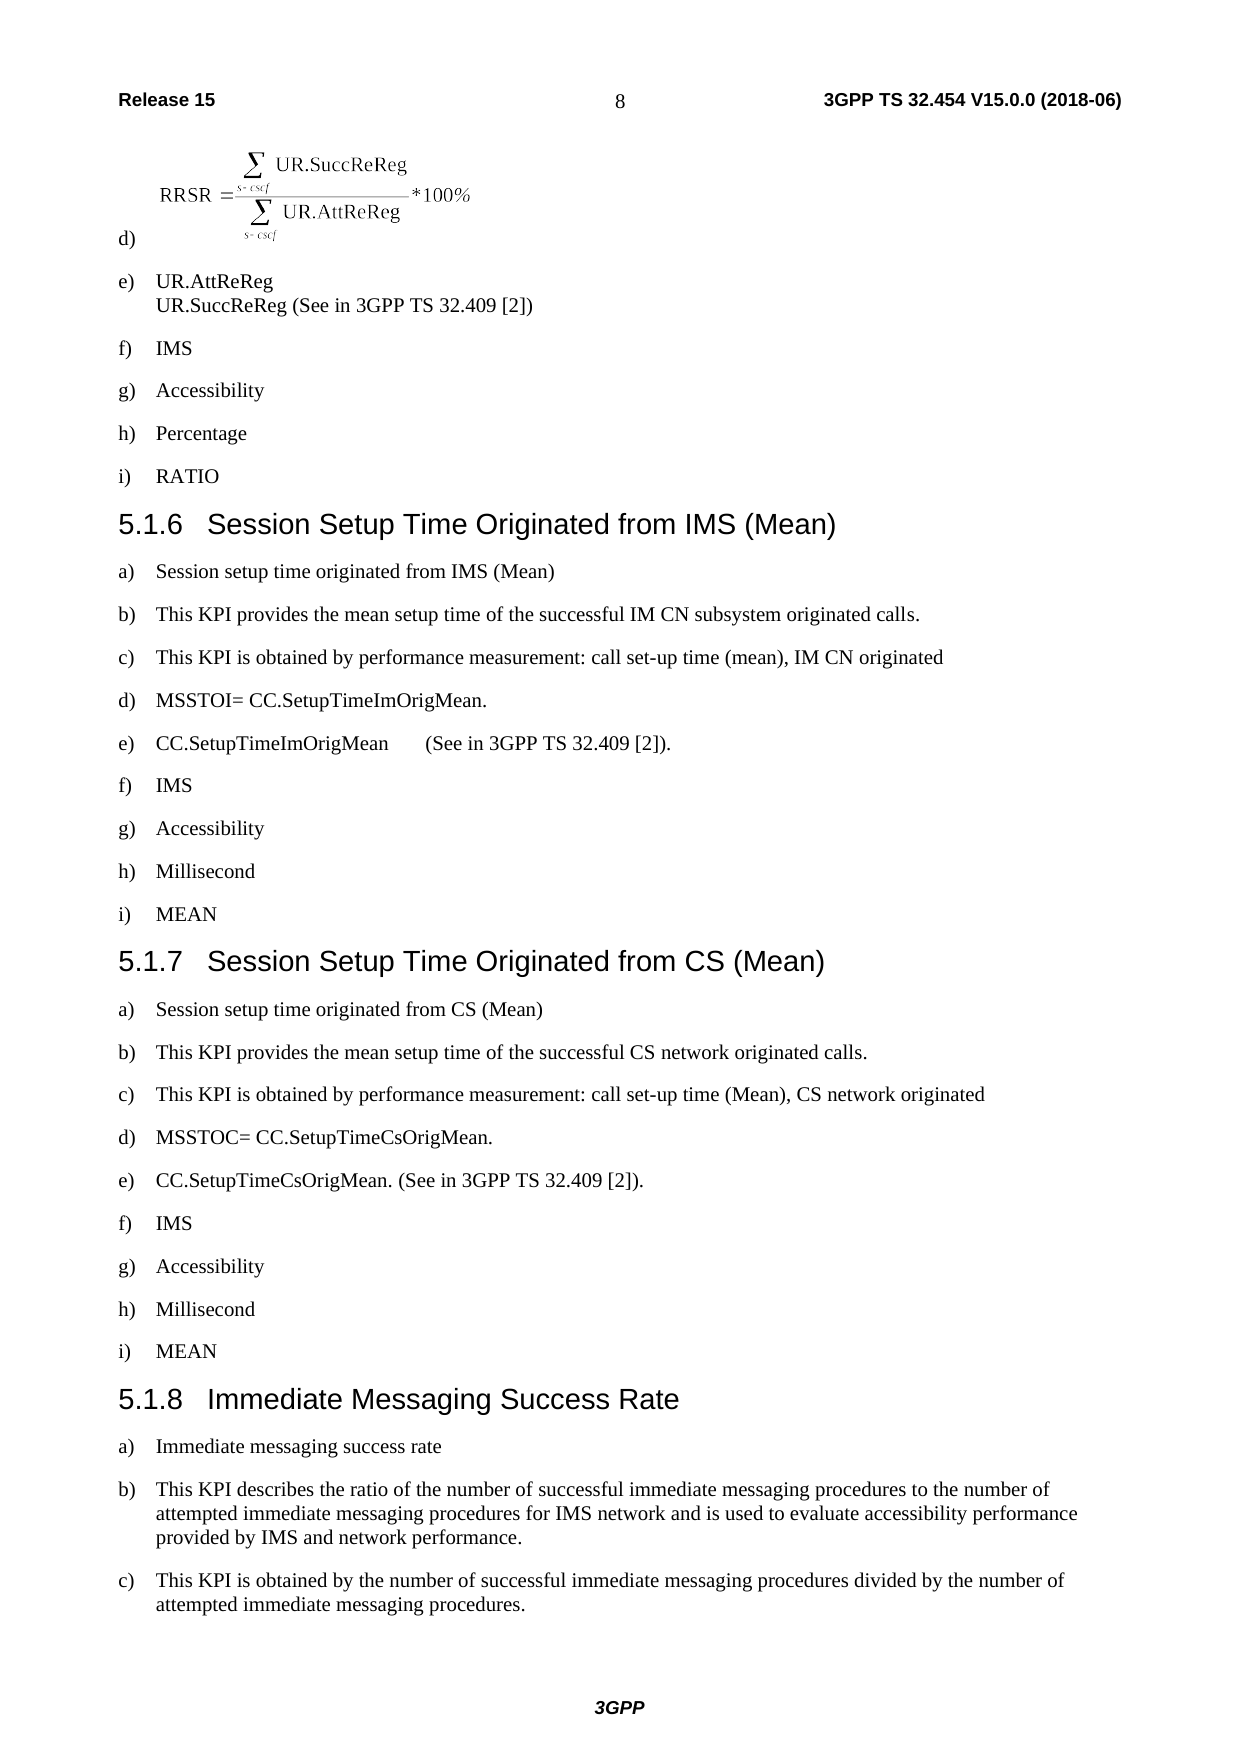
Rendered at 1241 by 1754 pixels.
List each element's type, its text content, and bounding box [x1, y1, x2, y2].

subtitle 5.1.6 Session Setup Time Originated from IMS (Mean) [118, 507, 1122, 540]
list CC.SetupTimeImOrigMean (See in 3GPP TS 32.409 [2]). [118, 730, 1122, 754]
list This KPI is obtained by performance measurement: call set-up time (mean), IM CN originated [118, 645, 1122, 669]
list UR.AttReReg UR.SuccReReg (See in 3GPP TS 32.409 [2]) [118, 269, 1122, 317]
list This KPI is obtained by the number of successful immediate messaging procedures divided by the number of attempted immediate messaging procedures. [118, 1568, 1122, 1616]
list Session setup time originated from IMS (Mean) [118, 559, 1122, 583]
list Accessibility [118, 378, 1122, 402]
list MSSTOI= CC.SetupTimeImOrigMean. [118, 688, 1122, 712]
list This KPI is obtained by performance measurement: call set-up time (Mean), CS network originated [118, 1082, 1122, 1106]
list This KPI provides the mean setup time of the successful CS network originated calls. [118, 1039, 1122, 1064]
subtitle 5.1.7 Session Setup Time Originated from CS (Mean) [118, 944, 1122, 978]
subtitle 5.1.8 Immediate Messaging Success Rate [118, 1382, 1122, 1416]
list CC.SetupTimeCsOrigMean. (See in 3GPP TS 32.409 [2]). [118, 1168, 1122, 1192]
list MSSTOC= CC.SetupTimeCsOrigMean. [118, 1125, 1122, 1149]
list This KPI provides the mean setup time of the successful IM CN subsystem originated calls. [118, 602, 1122, 626]
list IMS [118, 773, 1122, 797]
list Millisecond [118, 1296, 1122, 1321]
list Immediate messaging success rate [118, 1434, 1122, 1458]
list Session setup time originated from CS (Mean) [118, 997, 1122, 1021]
list IMS [118, 336, 1122, 360]
list IMS [118, 1211, 1122, 1235]
list MEAN [118, 1339, 1122, 1363]
list Millisecond [118, 859, 1122, 883]
list Accessibility [118, 1254, 1122, 1278]
list RATIO [118, 464, 1122, 488]
list MEAN [118, 902, 1122, 926]
list Accessibility [118, 816, 1122, 840]
list This KPI describes the ratio of the number of successful immediate messaging procedures to the number of attempted immediate messaging procedures for IMS network and is used to evaluate accessibility performance provided by IMS and network performance. [118, 1477, 1122, 1549]
list Percentage [118, 421, 1122, 445]
